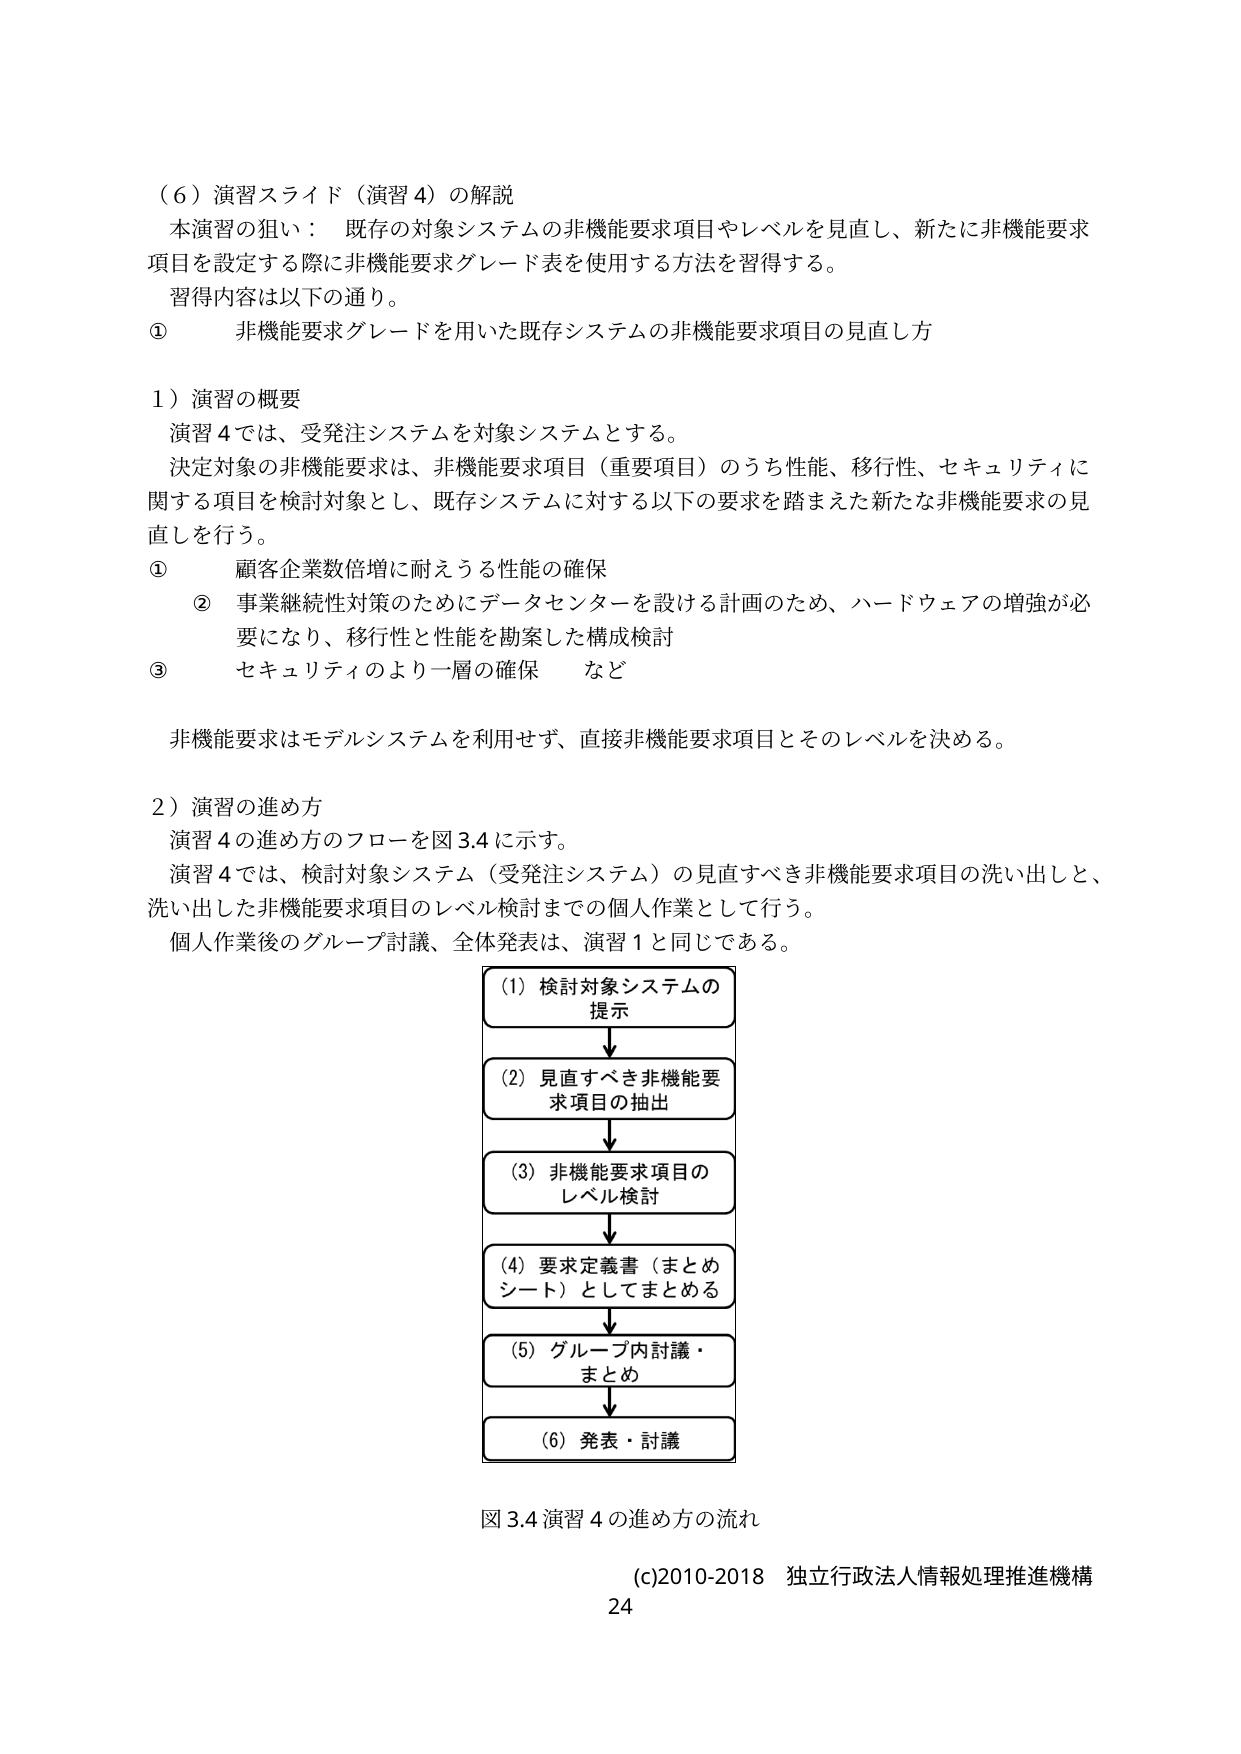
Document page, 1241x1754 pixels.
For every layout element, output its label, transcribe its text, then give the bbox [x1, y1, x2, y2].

list セキュリティのより一層の確保 など [148, 653, 1092, 687]
text 演習4の進め方のフローを図3.4に示す。 [148, 822, 1092, 856]
text 演習4では、受発注システムを対象システムとする。 [148, 415, 1092, 449]
text （６）演習スライド（演習4）の解説 [148, 177, 1092, 211]
text 本演習の狙い： 既存の対象システムの非機能要求項目やレベルを見直し、新たに非機能要求項目を設定する際に非機能要求グレード表を使用する方法を習得する。 [148, 211, 1092, 279]
text １）演習の概要 [148, 381, 1092, 415]
list 顧客企業数倍増に耐えうる性能の確保 [148, 551, 1092, 585]
list 非機能要求グレードを用いた既存システムの非機能要求項目の見直し方 [148, 313, 1092, 347]
text 個人作業後のグループ討議、全体発表は、演習1と同じである。 [148, 924, 1092, 958]
text 演習4では、検討対象システム（受発注システム）の見直すべき非機能要求項目の洗い出しと、洗い出した非機能要求項目のレベル検討までの個人作業として行う。 [148, 856, 1092, 924]
text 習得内容は以下の通り。 [148, 279, 1092, 313]
text 図3.4演習4の進め方の流れ [148, 958, 1092, 1536]
text 非機能要求はモデルシステムを利用せず、直接非機能要求項目とそのレベルを決める。 [148, 721, 1092, 754]
text 決定対象の非機能要求は、非機能要求項目（重要項目）のうち性能、移行性、セキュリティに関する項目を検討対象とし、既存システムに対する以下の要求を踏まえた新たな非機能要求の見直しを行う。 [148, 449, 1092, 551]
list 事業継続性対策のためにデータセンターを設ける計画のため、ハードウェアの増強が必要になり、移行性と性能を勘案した構成検討 [192, 585, 1092, 653]
text ２）演習の進め方 [148, 788, 1092, 822]
